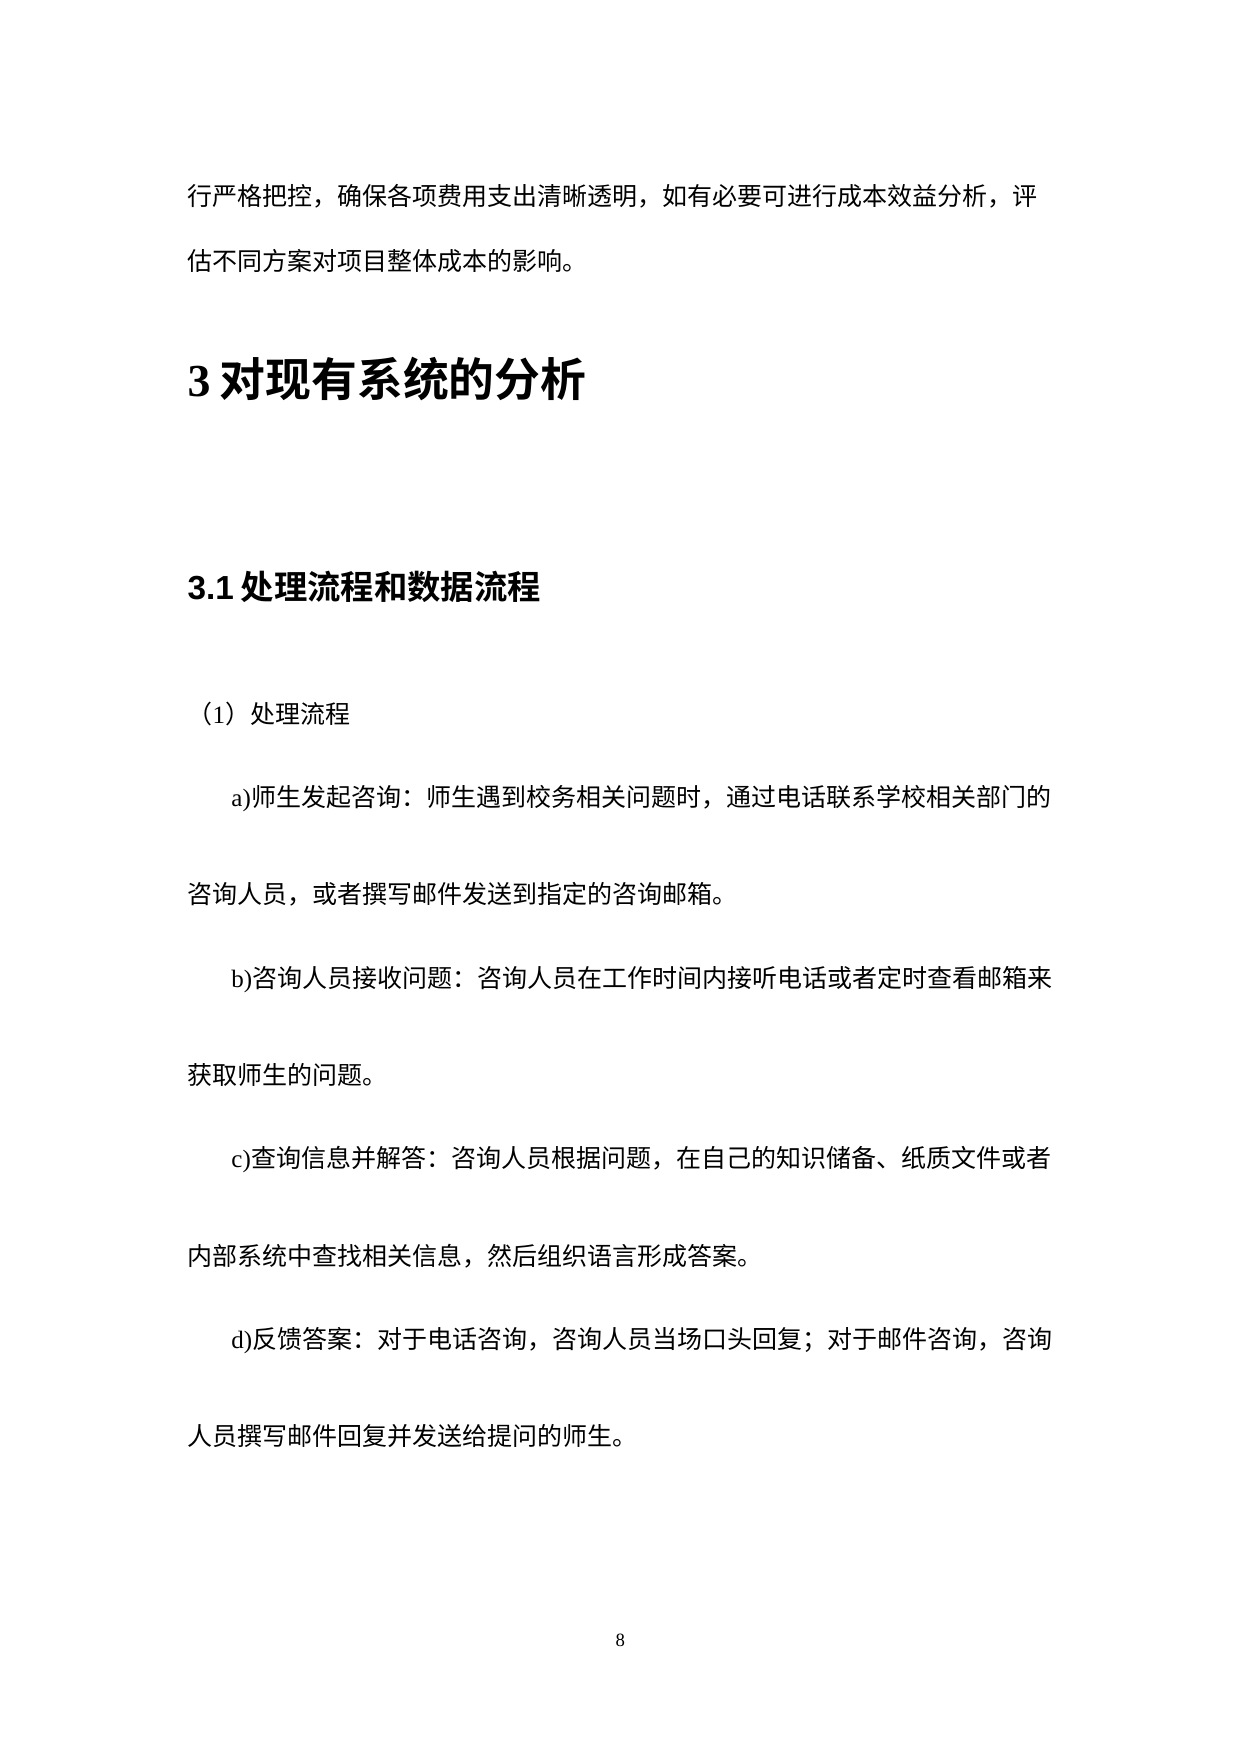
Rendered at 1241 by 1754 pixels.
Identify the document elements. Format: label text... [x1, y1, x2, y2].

text （1）处理流程 [187, 680, 1053, 745]
subtitle 3.1处理流程和数据流程 [187, 553, 1053, 618]
text d)反馈答案：对于电话咨询，咨询人员当场口头回复；对于邮件咨询，咨询人员撰写邮件回复并发送给提问的师生。 [187, 1305, 1053, 1467]
text c)查询信息并解答：咨询人员根据问题，在自己的知识储备、纸质文件或者内部系统中查找相关信息，然后组织语言形成答案。 [187, 1124, 1053, 1287]
text a)师生发起咨询：师生遇到校务相关问题时，通过电话联系学校相关部门的咨询人员，或者撰写邮件发送到指定的咨询邮箱。 [187, 763, 1053, 926]
text 在项目开发过程中，需充分考虑成本因素。在满足功能和性能需求的前提下，合理选择硬件设备、软件工具和技术方案，避免过度投入。对项目预算进行严格把控，确保各项费用支出清晰透明，如有必要可进行成本效益分析，评估不同方案对项目整体成本的影响。 [187, 162, 1053, 292]
subtitle 3对现有系统的分析 [187, 327, 1053, 425]
text b)咨询人员接收问题：咨询人员在工作时间内接听电话或者定时查看邮箱来获取师生的问题。 [187, 944, 1053, 1106]
